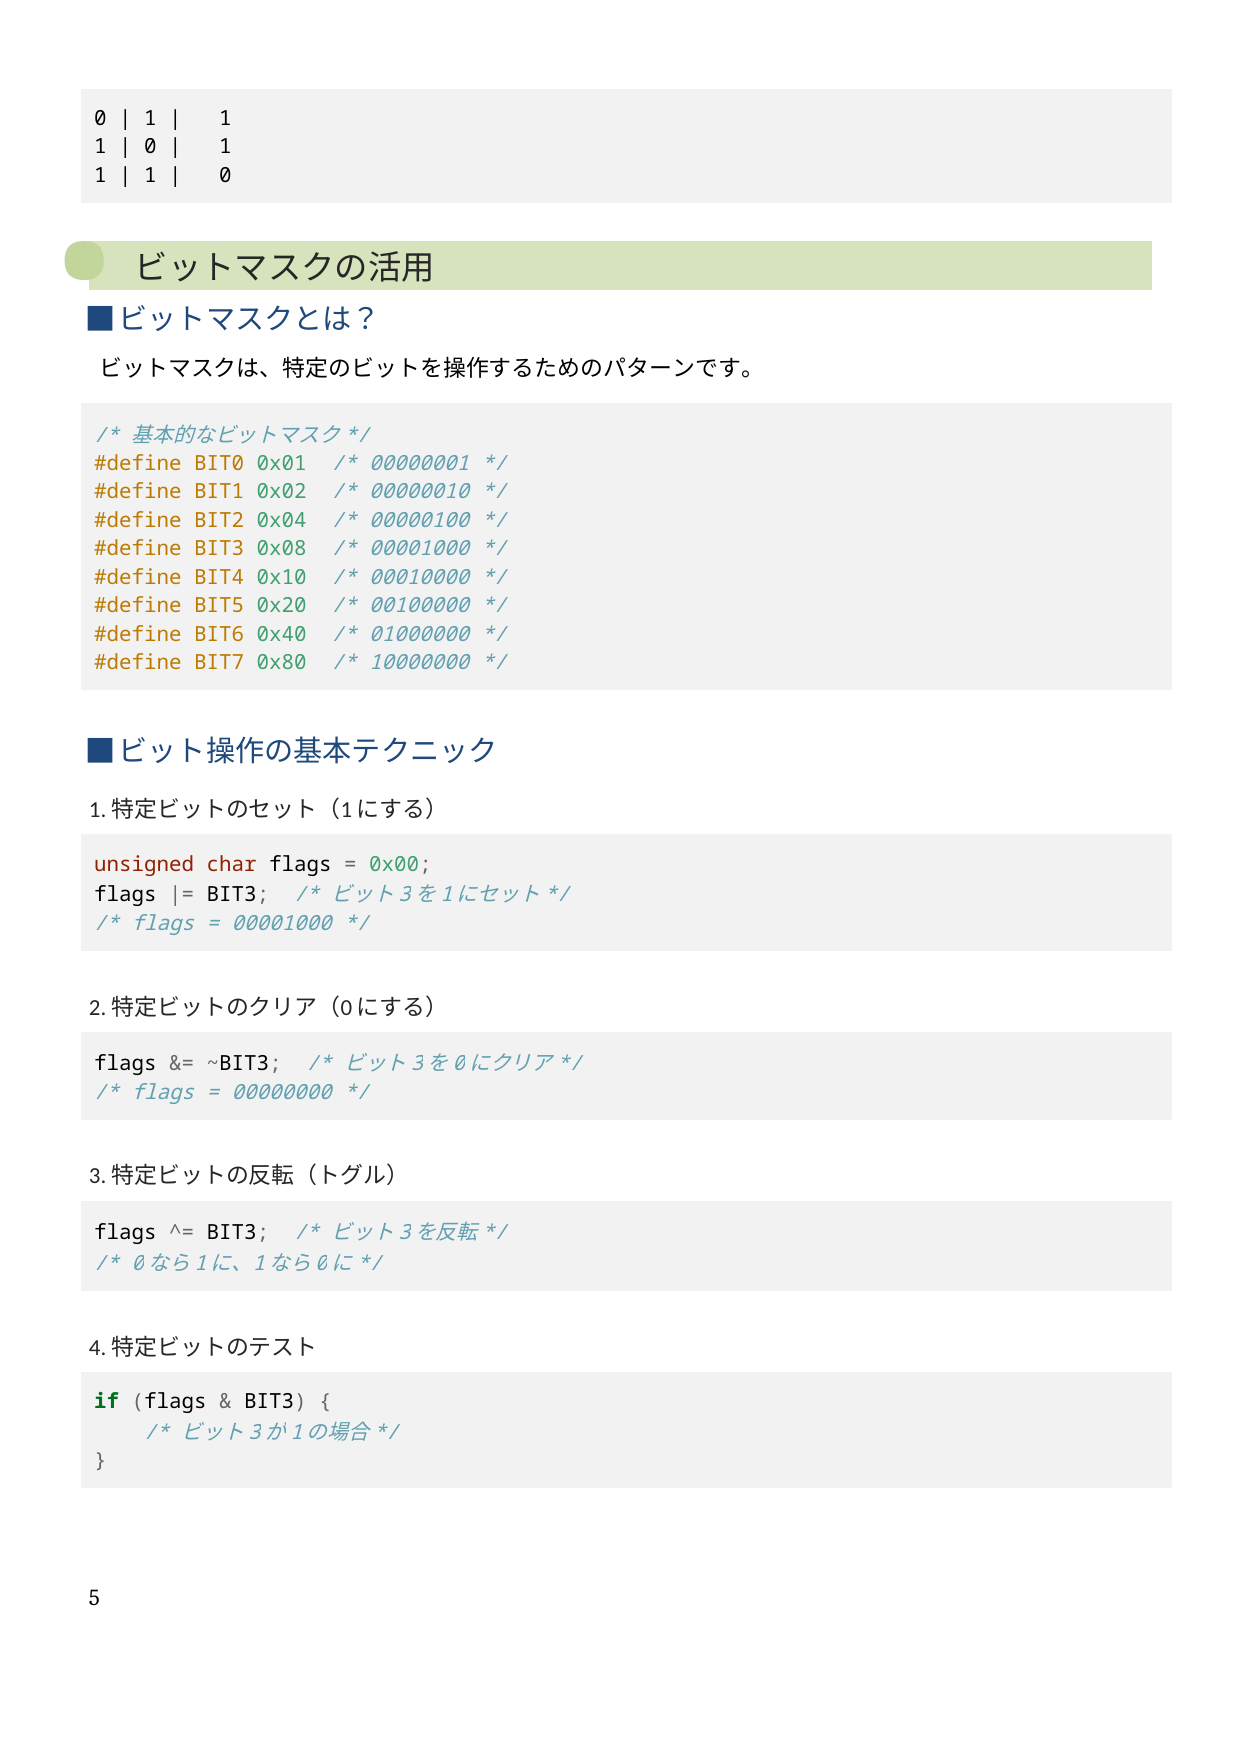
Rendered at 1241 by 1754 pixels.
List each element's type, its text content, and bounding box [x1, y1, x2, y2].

subtitle ビットマスクの活用 [89, 241, 1152, 290]
text ビットマスクは、特定のビットを操作するためのパターンです。 [89, 343, 1152, 384]
subtitle 1. 特定ビットのセット（1にする） [89, 791, 1152, 824]
subtitle ビット操作の基本テクニック [89, 728, 1152, 770]
subtitle 4. 特定ビットのテスト [89, 1328, 1152, 1362]
text /* 基本的なビットマスク */ #define BIT0 0x01 /* 00000001 */ #define BIT1 0x02 /* 00000010 */ #define BIT2 0x04 /* 00000100 */ #define BIT3 0x08 /* 00001000 */ #define BIT4 0x10 /* 00010000 */ #define BIT5 0x20 /* 00100000 */ #define BIT6 0x40 /* 01000000 */ #define BIT7 0x80 /* 10000000 */ [94, 416, 1160, 678]
text unsigned char flags = 0x00; flags |= BIT3; /* ビット3を1にセット */ /* flags = 00001000 */ [94, 847, 1160, 938]
text flags &= ~BIT3; /* ビット3を0にクリア */ /* flags = 00000000 */ [94, 1045, 1160, 1107]
subtitle ビットマスクとは？ [89, 295, 1152, 338]
text if (flags & BIT3) { /* ビット3が1の場合 */ } [94, 1385, 1160, 1476]
subtitle 3. 特定ビットの反転（トグル） [89, 1157, 1152, 1191]
subtitle 2. 特定ビットのクリア（0にする） [89, 988, 1152, 1022]
text flags ^= BIT3; /* ビット3を反転 */ /* 0なら1に、1なら0に */ [94, 1214, 1160, 1278]
